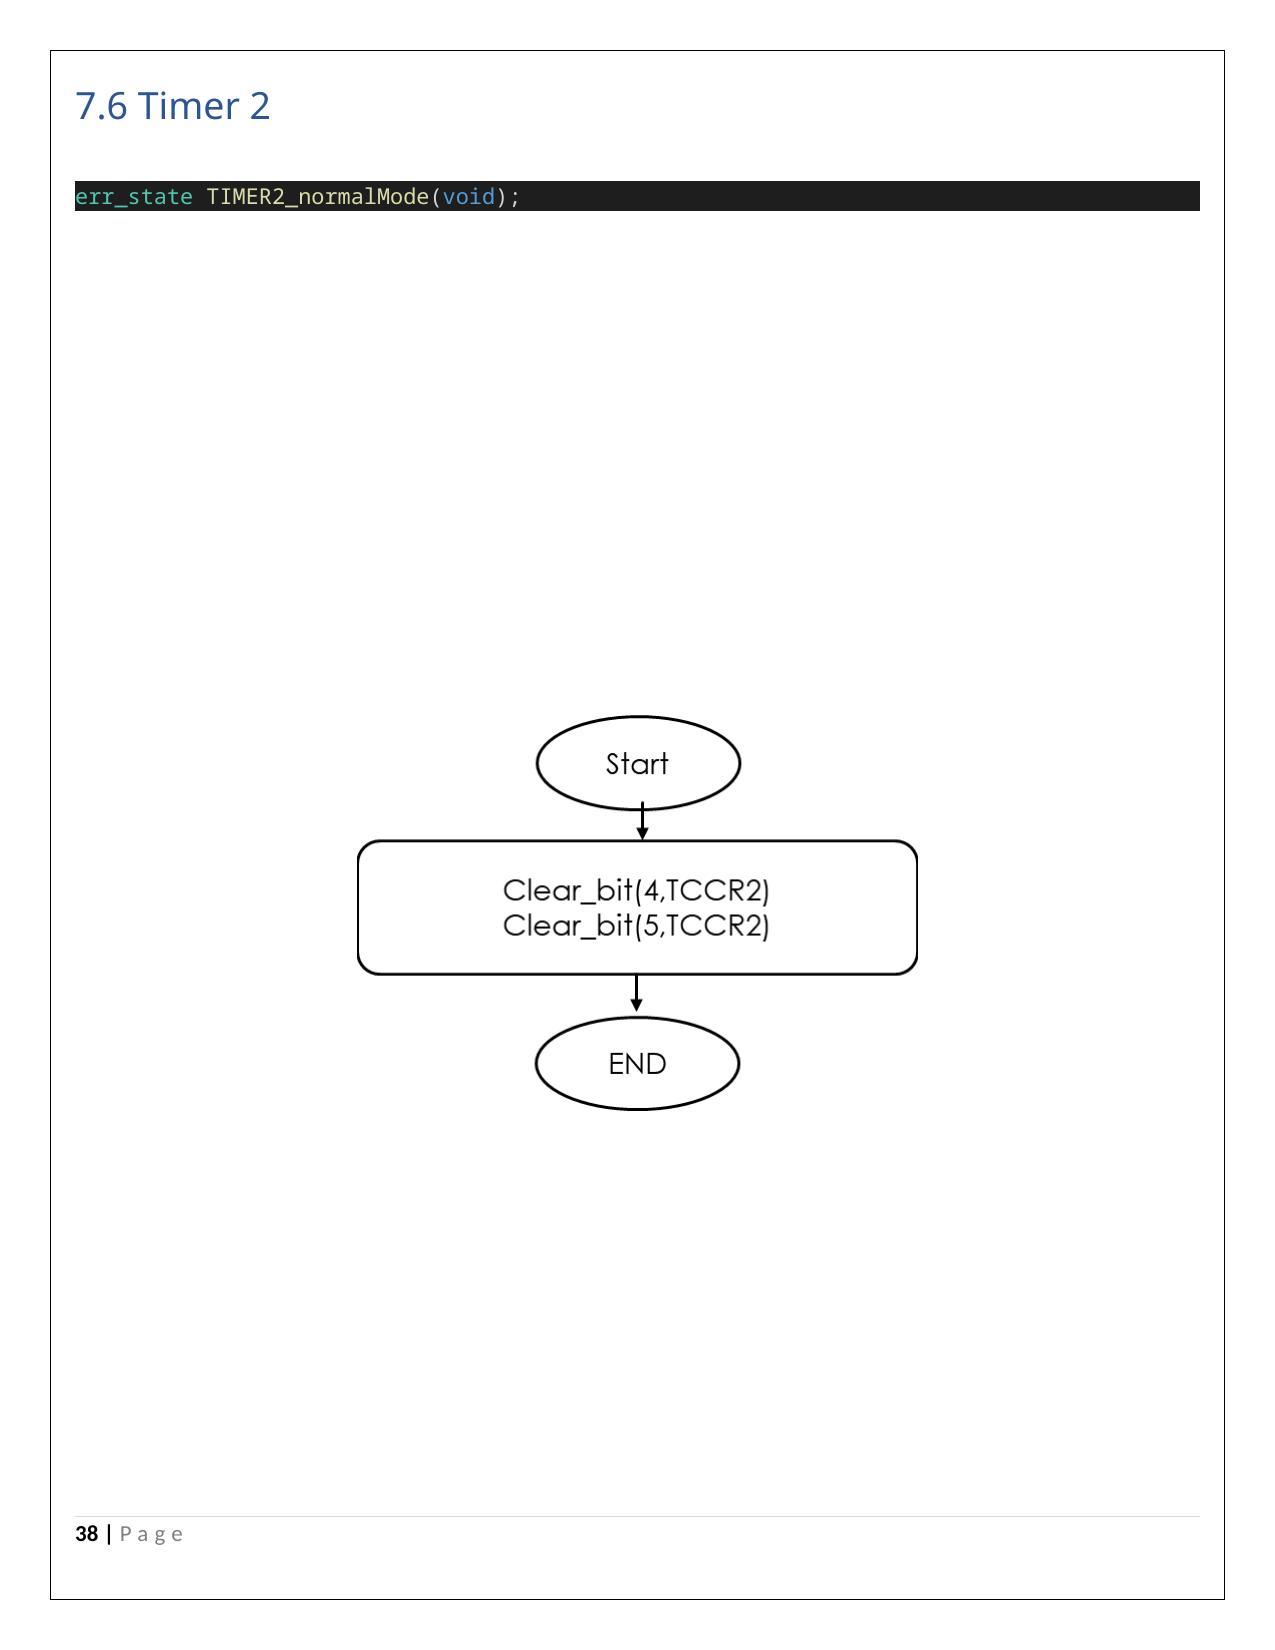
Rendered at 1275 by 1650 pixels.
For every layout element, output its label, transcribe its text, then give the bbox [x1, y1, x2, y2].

text err_state TIMER2_normalMode(void); [75, 181, 1200, 211]
subtitle 7.6 Timer 2 [75, 79, 1200, 130]
picture [357, 715, 918, 1111]
